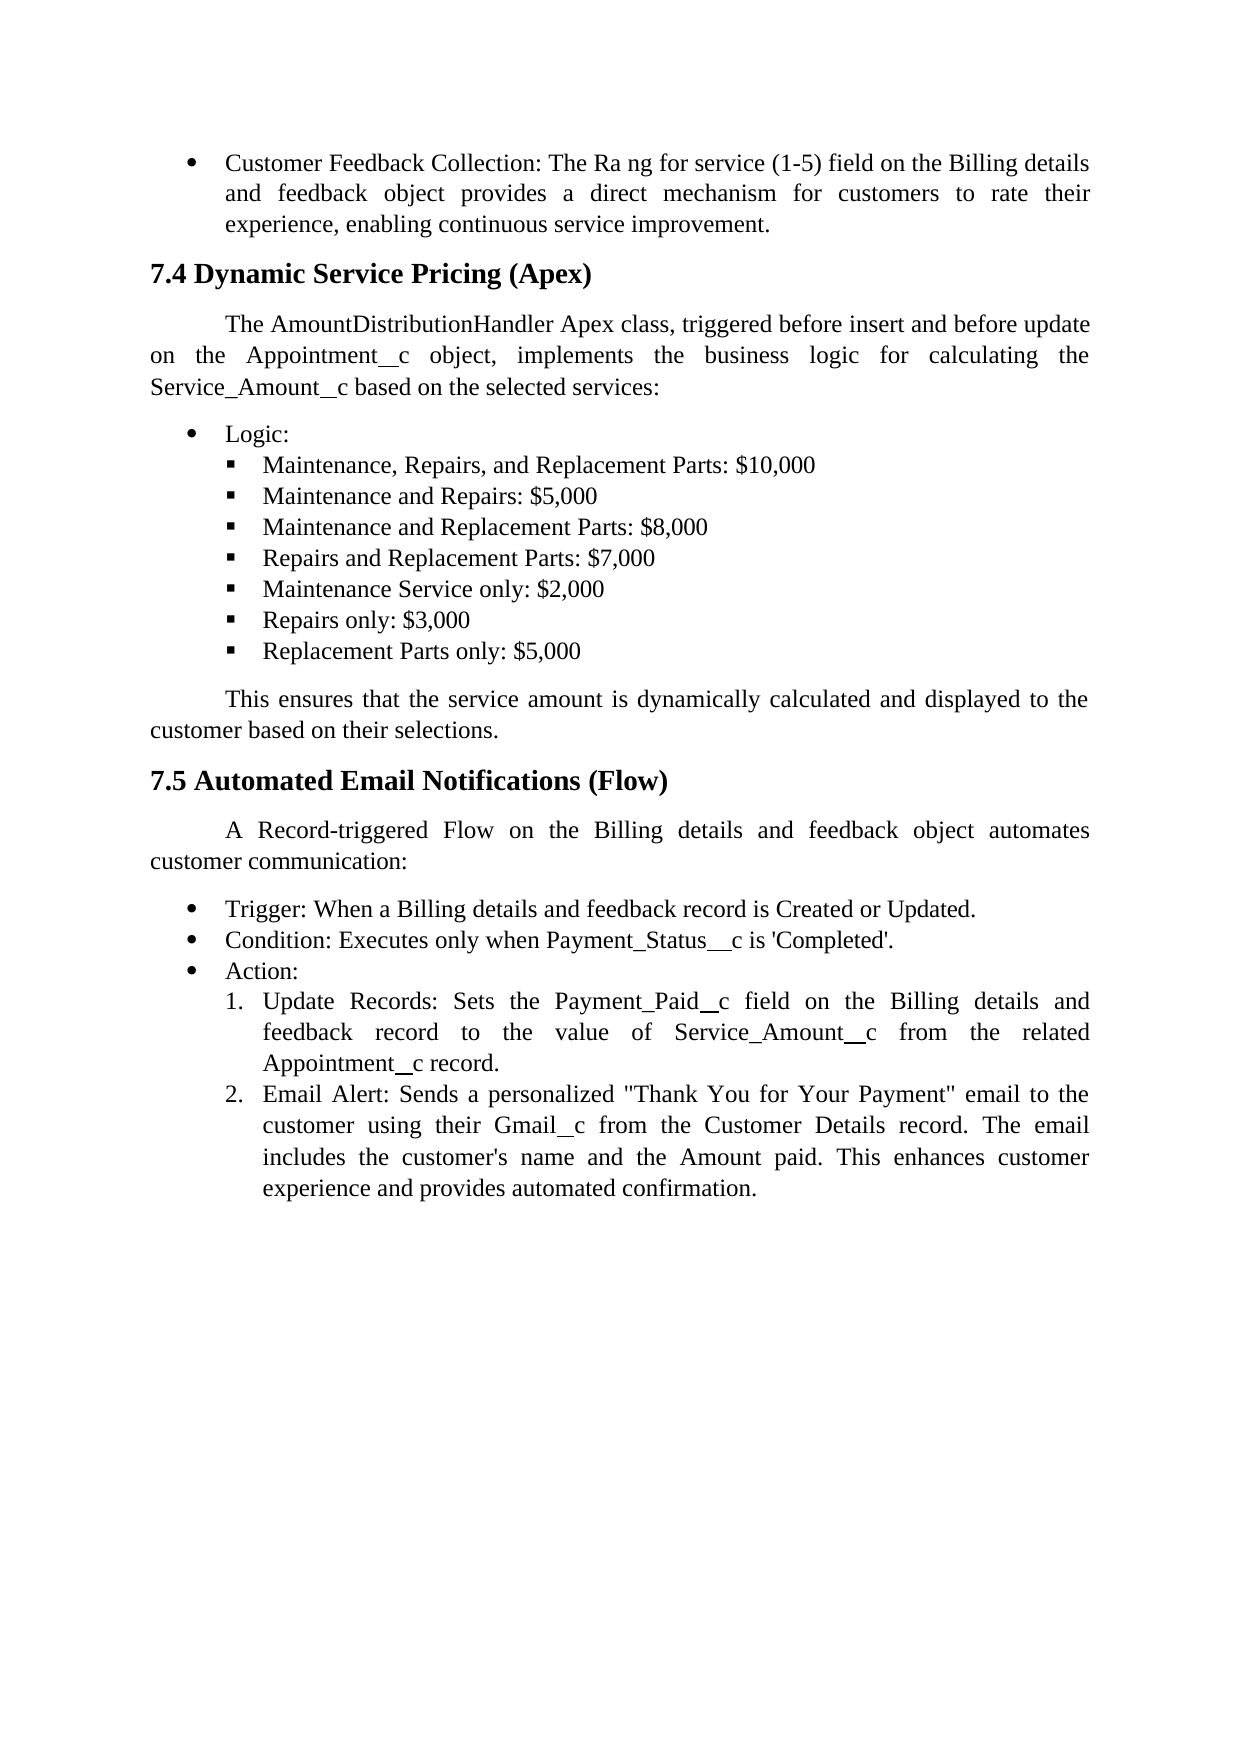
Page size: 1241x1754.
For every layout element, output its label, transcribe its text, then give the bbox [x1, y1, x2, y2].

subtitle Automated Email Notifications (Flow) [150, 763, 1137, 796]
list Repairs only: $3,000 [225, 605, 1137, 634]
list Trigger: When a Billing details and feedback record is Created or Updated. [187, 894, 1137, 922]
text This ensures that the service amount is dynamically calculated and displayed to the customer based on their selections. [150, 684, 1090, 744]
text The AmountDistributionHandler Apex class, triggered before insert and before update on the Appointment c object, implements the business logic for calculating the Service_Amount c based on the selected services: [150, 309, 1090, 400]
list Action: [187, 956, 1137, 984]
list Maintenance, Repairs, and Replacement Parts: $10,000 [225, 450, 1137, 479]
list Logic: [187, 419, 1137, 448]
list Condition: Executes only when Payment_Status c is 'Completed'. [187, 925, 1137, 954]
list Maintenance and Repairs: $5,000 [225, 481, 1137, 510]
text A Record-triggered Flow on the Billing details and feedback object automates customer communication: [150, 815, 1090, 875]
list Customer Feedback Collection: The Ra ng for service (1-5) field on the Billing details and feedback object provides a direct mechanism for customers to rate their experience, enabling continuous service improvement. [187, 148, 1091, 238]
list Maintenance and Replacement Parts: $8,000 [225, 512, 1137, 541]
subtitle Dynamic Service Pricing (Apex) [150, 257, 1137, 290]
list Maintenance Service only: $2,000 [225, 574, 1137, 603]
list Update Records: Sets the Payment_Paid c field on the Billing details and feedback record to the value of Service_Amount c from the related Appointment c record. [225, 986, 1090, 1077]
list Repairs and Replacement Parts: $7,000 [225, 543, 1137, 572]
list Email Alert: Sends a personalized "Thank You for Your Payment" email to the customer using their Gmail c from the Customer Details record. The email includes the customer's name and the Amount paid. This enhances customer experience and provides automated confirmation. [225, 1079, 1090, 1201]
list Replacement Parts only: $5,000 [225, 636, 1137, 665]
